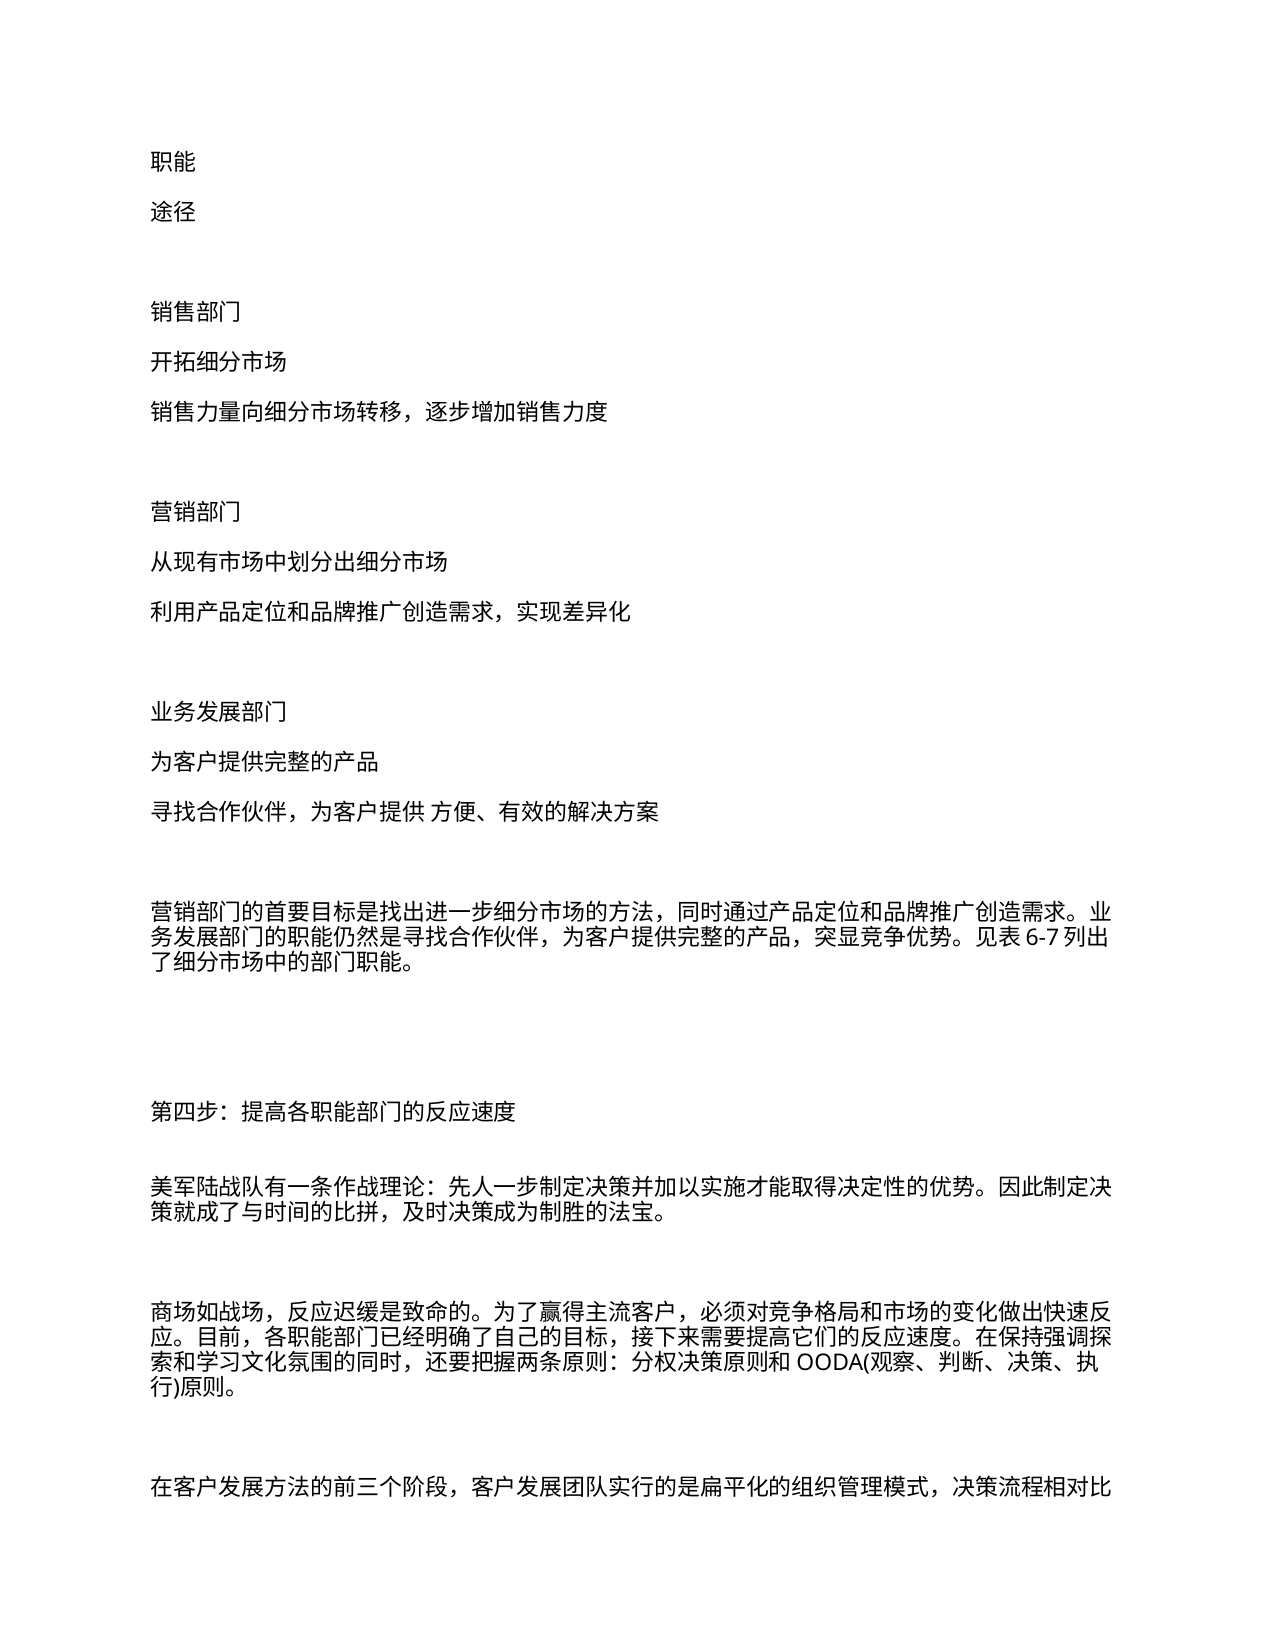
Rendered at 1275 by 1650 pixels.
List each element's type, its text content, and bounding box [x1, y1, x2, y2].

text 销售力量向细分市场转移，逐步增加销售力度 [150, 400, 1125, 425]
text 商场如战场，反应迟缓是致命的。为了赢得主流客户，必须对竞争格局和市场的变化做出快速反应。目前，各职能部门已经明确了自己的目标，接下来需要提高它们的反应速度。在保持强调探索和学习文化氛围的同时，还要把握两条原则：分权决策原则和OODA(观察、判断、决策、执行)原则。 [150, 1300, 1125, 1400]
text 为客户提供完整的产品 [150, 750, 1125, 775]
text 美军陆战队有一条作战理论：先人一步制定决策并加以实施才能取得决定性的优势。因此制定决策就成了与时间的比拼，及时决策成为制胜的法宝。 [150, 1175, 1125, 1225]
text 第四步：提高各职能部门的反应速度 [150, 1100, 1125, 1125]
text 途径 [150, 200, 1125, 225]
text 营销部门 [150, 500, 1125, 525]
text 职能 [150, 150, 1125, 175]
text 从现有市场中划分出细分市场 [150, 550, 1125, 575]
text 营销部门的首要目标是找出进一步细分市场的方法，同时通过产品定位和品牌推广创造需求。业务发展部门的职能仍然是寻找合作伙伴，为客户提供完整的产品，突显竞争优势。见表6-7列出了细分市场中的部门职能。 [150, 900, 1125, 975]
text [150, 1475, 1125, 1500]
text 寻找合作伙伴，为客户提供 方便、有效的解决方案 [150, 800, 1125, 825]
text 利用产品定位和品牌推广创造需求，实现差异化 [150, 600, 1125, 625]
text 开拓细分市场 [150, 350, 1125, 375]
text 业务发展部门 [150, 700, 1125, 725]
text 销售部门 [150, 300, 1125, 325]
